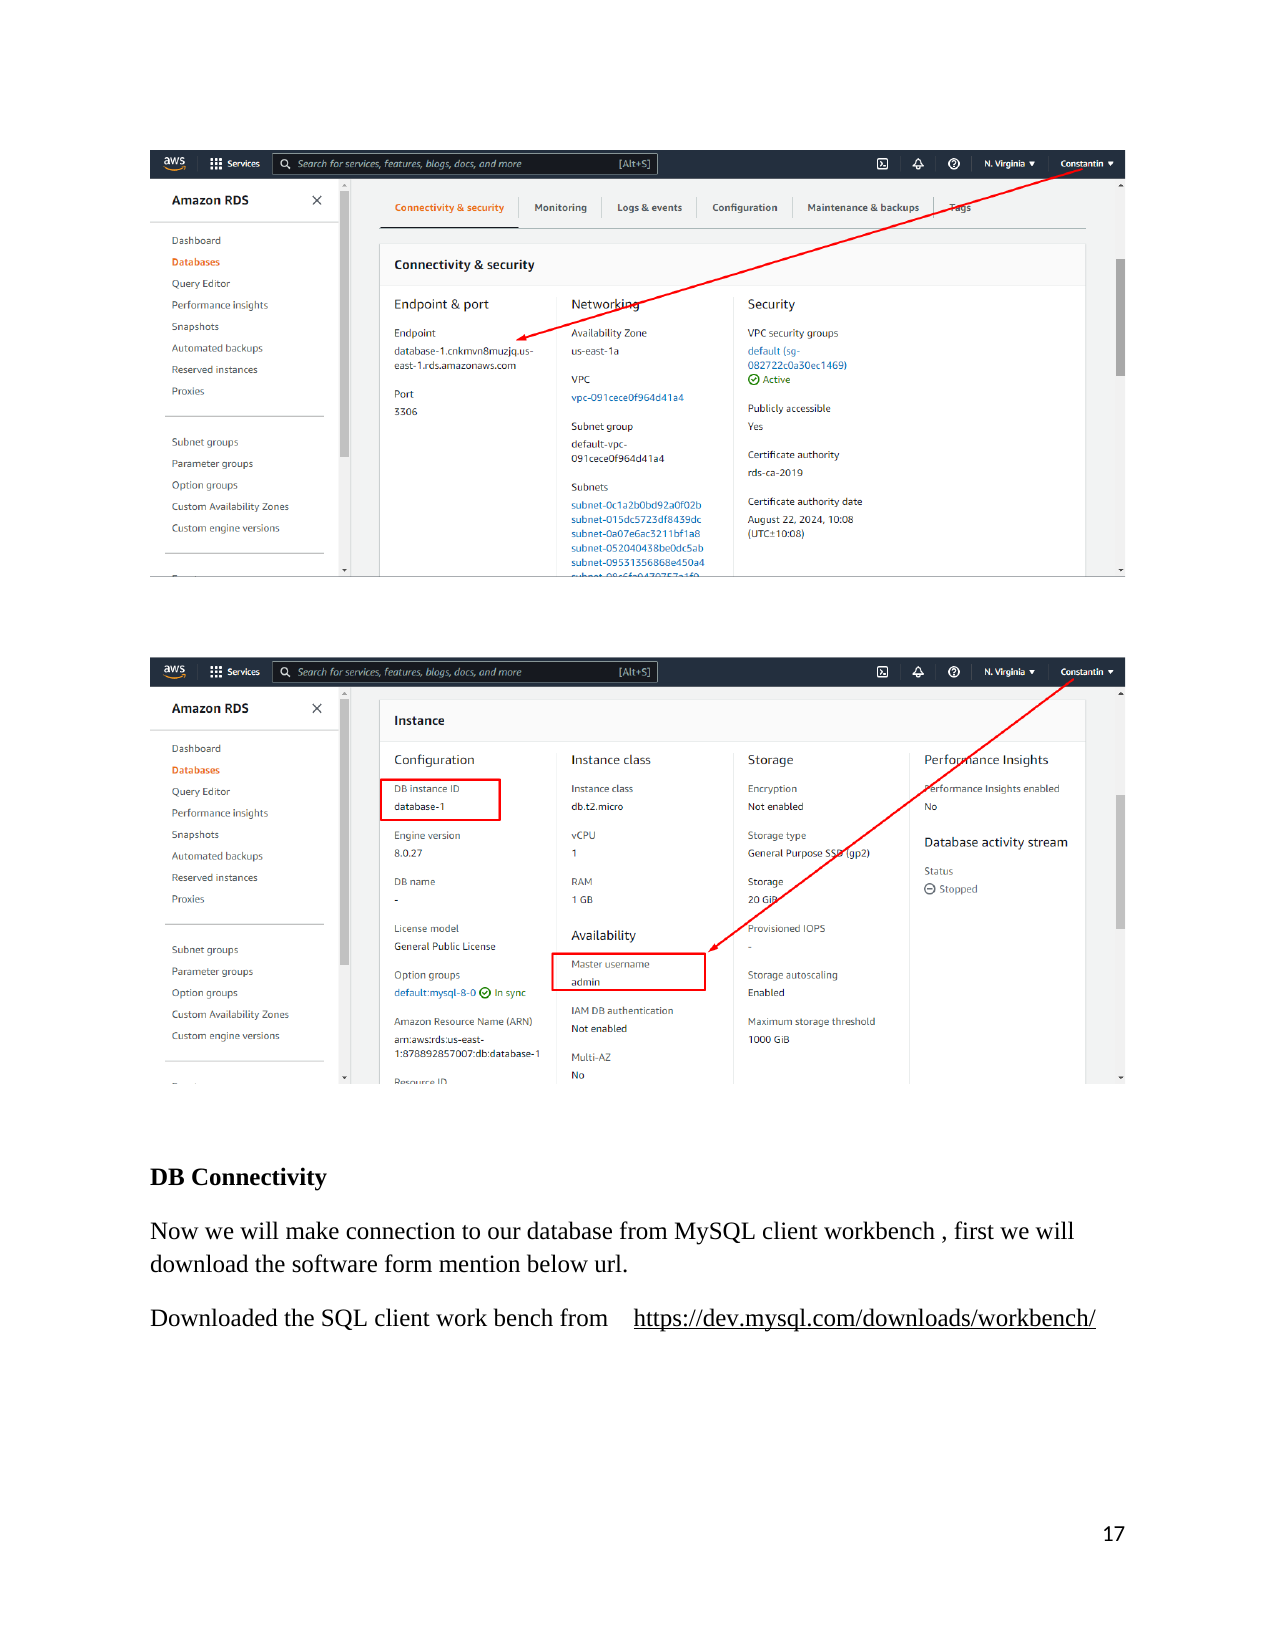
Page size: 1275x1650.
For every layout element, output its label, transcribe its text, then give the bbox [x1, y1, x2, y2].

text Downloaded the SQL client work bench from https://dev.mysql.com/downloads/workbench/ [150, 1303, 1125, 1331]
picture [150, 655, 1125, 1084]
text Now we will make connection to our database from MySQL client workbench , first we will download the software form mention below url. [150, 1216, 1125, 1278]
picture [150, 150, 1125, 577]
text DB Connectivity [150, 1162, 1125, 1191]
